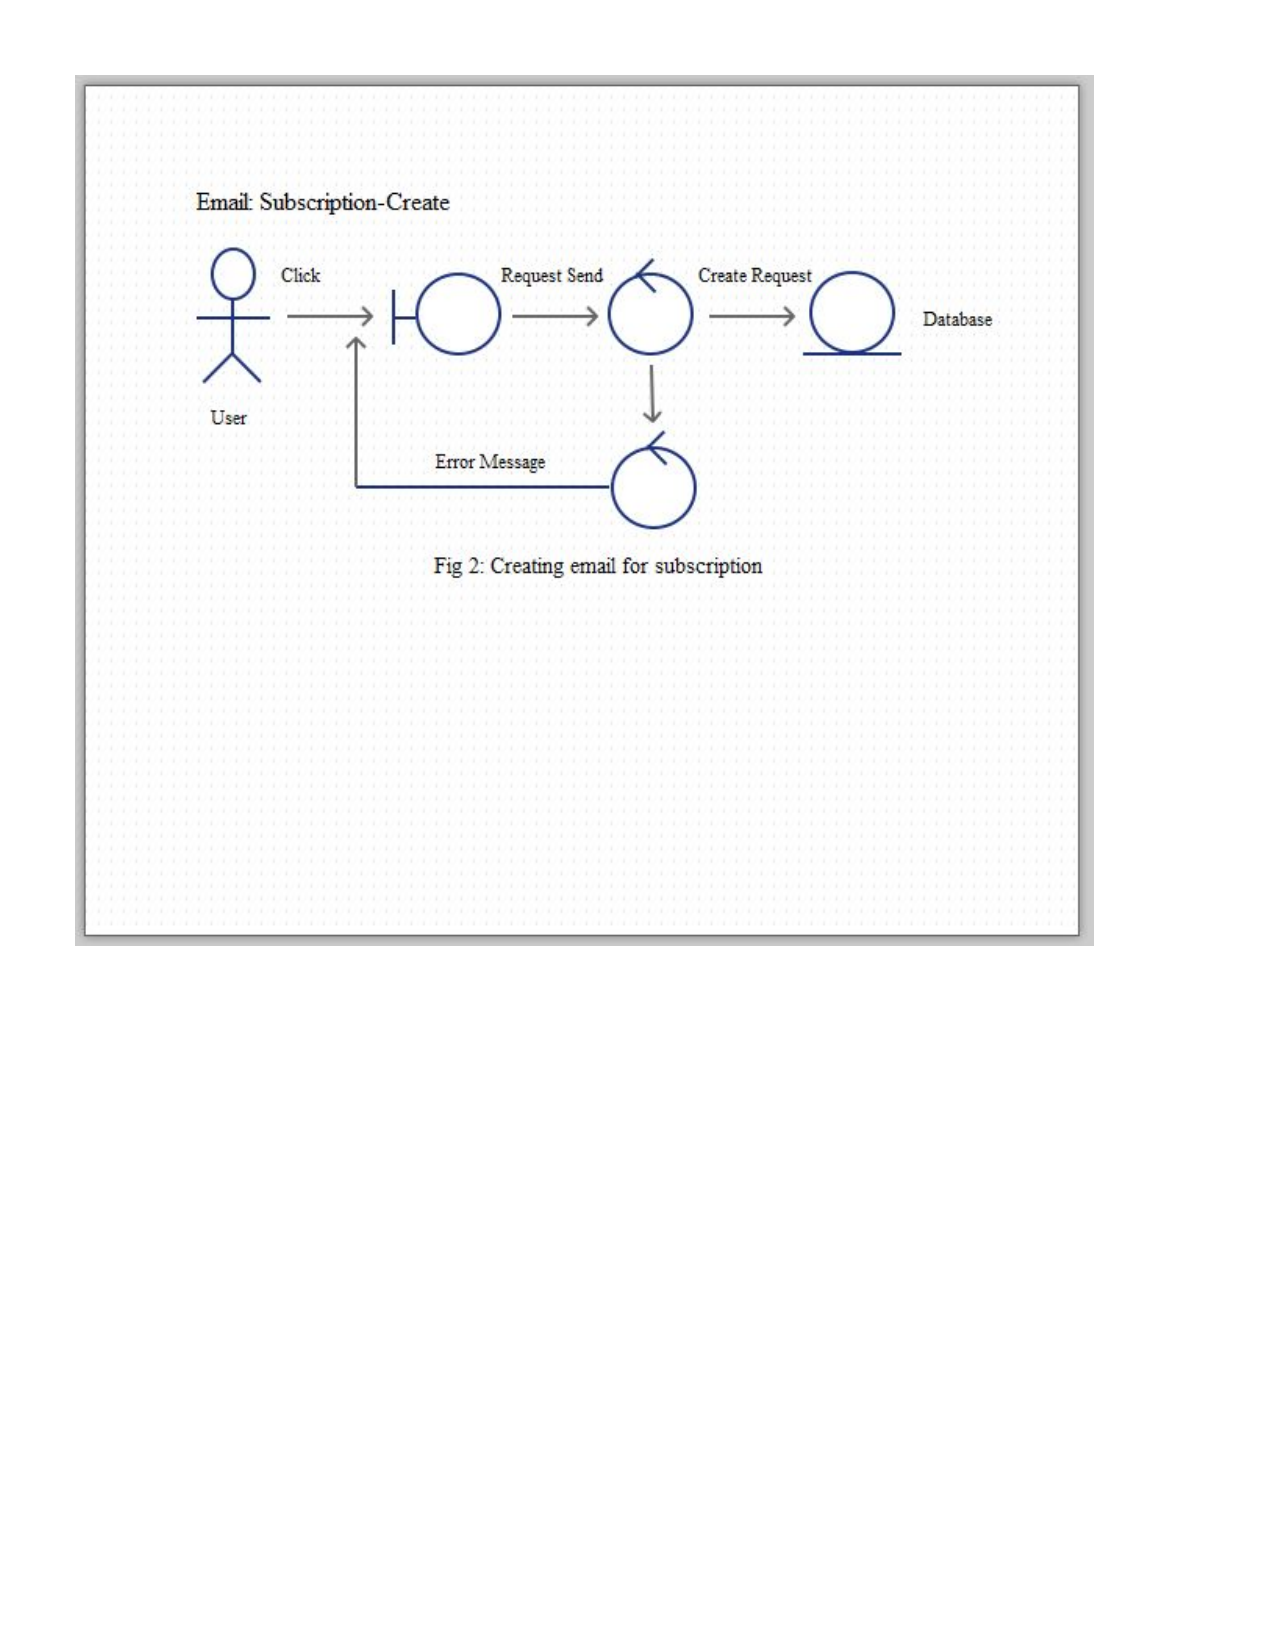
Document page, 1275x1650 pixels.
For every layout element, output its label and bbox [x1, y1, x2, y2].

picture [75, 75, 1094, 946]
